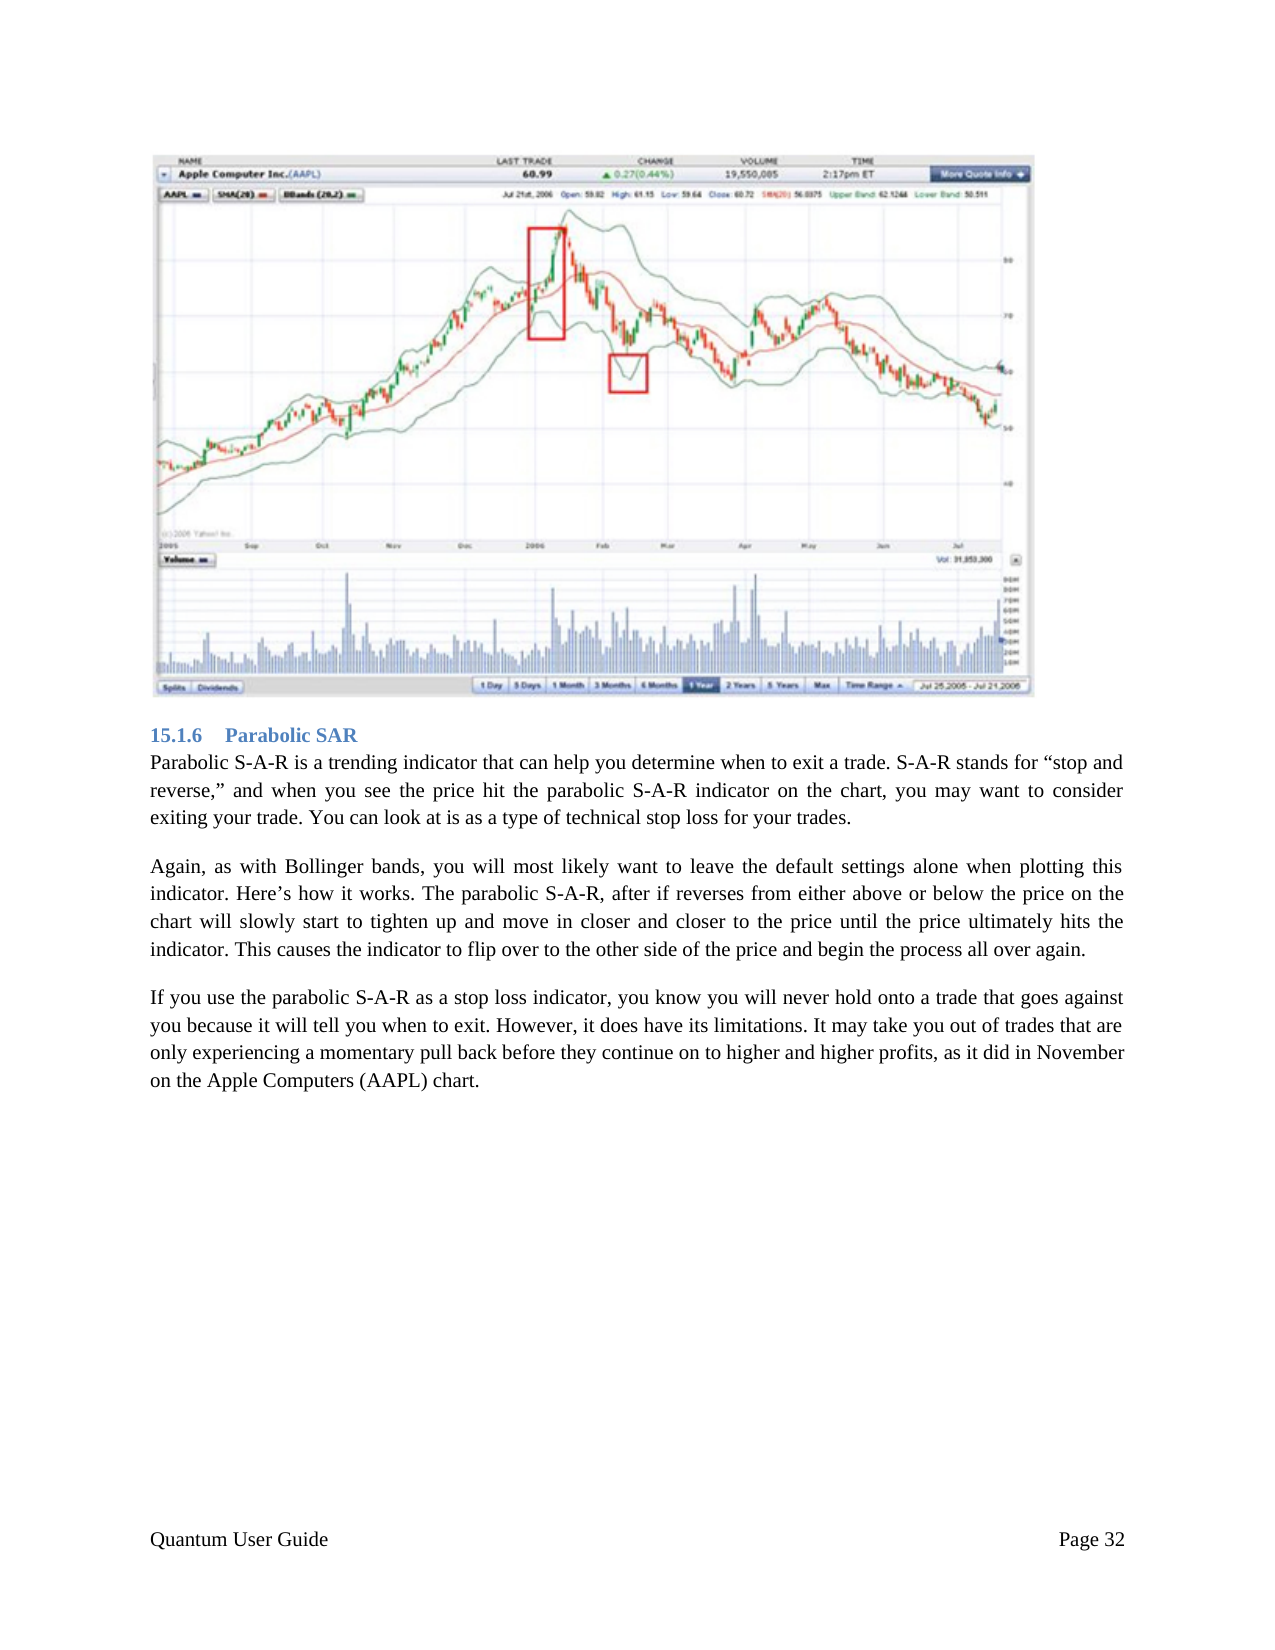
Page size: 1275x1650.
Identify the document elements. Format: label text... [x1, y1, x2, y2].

subtitle Parabolic SAR [150, 722, 1125, 747]
picture [150, 150, 1038, 699]
text Parabolic S-A-R is a trending indicator that can help you determine when to exit a trade. S-A-R stands for “stop and reverse,” and when you see the price hit the parabolic S-A-R indicator on the chart, you may want to consider exiting your trade. You can look at is as a type of technical stop loss for your trades. [150, 750, 1125, 829]
text Again, as with Bollinger bands, you will most likely want to leave the default settings alone when plotting this indicator. Here’s how it works. The parabolic S-A-R, after if reverses from either above or below the price on the chart will slowly start to tighten up and move in closer and closer to the price until the price ultimately hits the indicator. This causes the indicator to flip over to the other side of the price and begin the process all over again. [150, 854, 1125, 961]
text If you use the parabolic S-A-R as a stop loss indicator, you know you will never hold onto a trade that goes against you because it will tell you when to exit. However, it does have its limitations. It may take you out of trades that are only experiencing a momentary pull back before they continue on to higher and higher profits, as it did in November on the Apple Computers (AAPL) chart. [150, 985, 1125, 1092]
